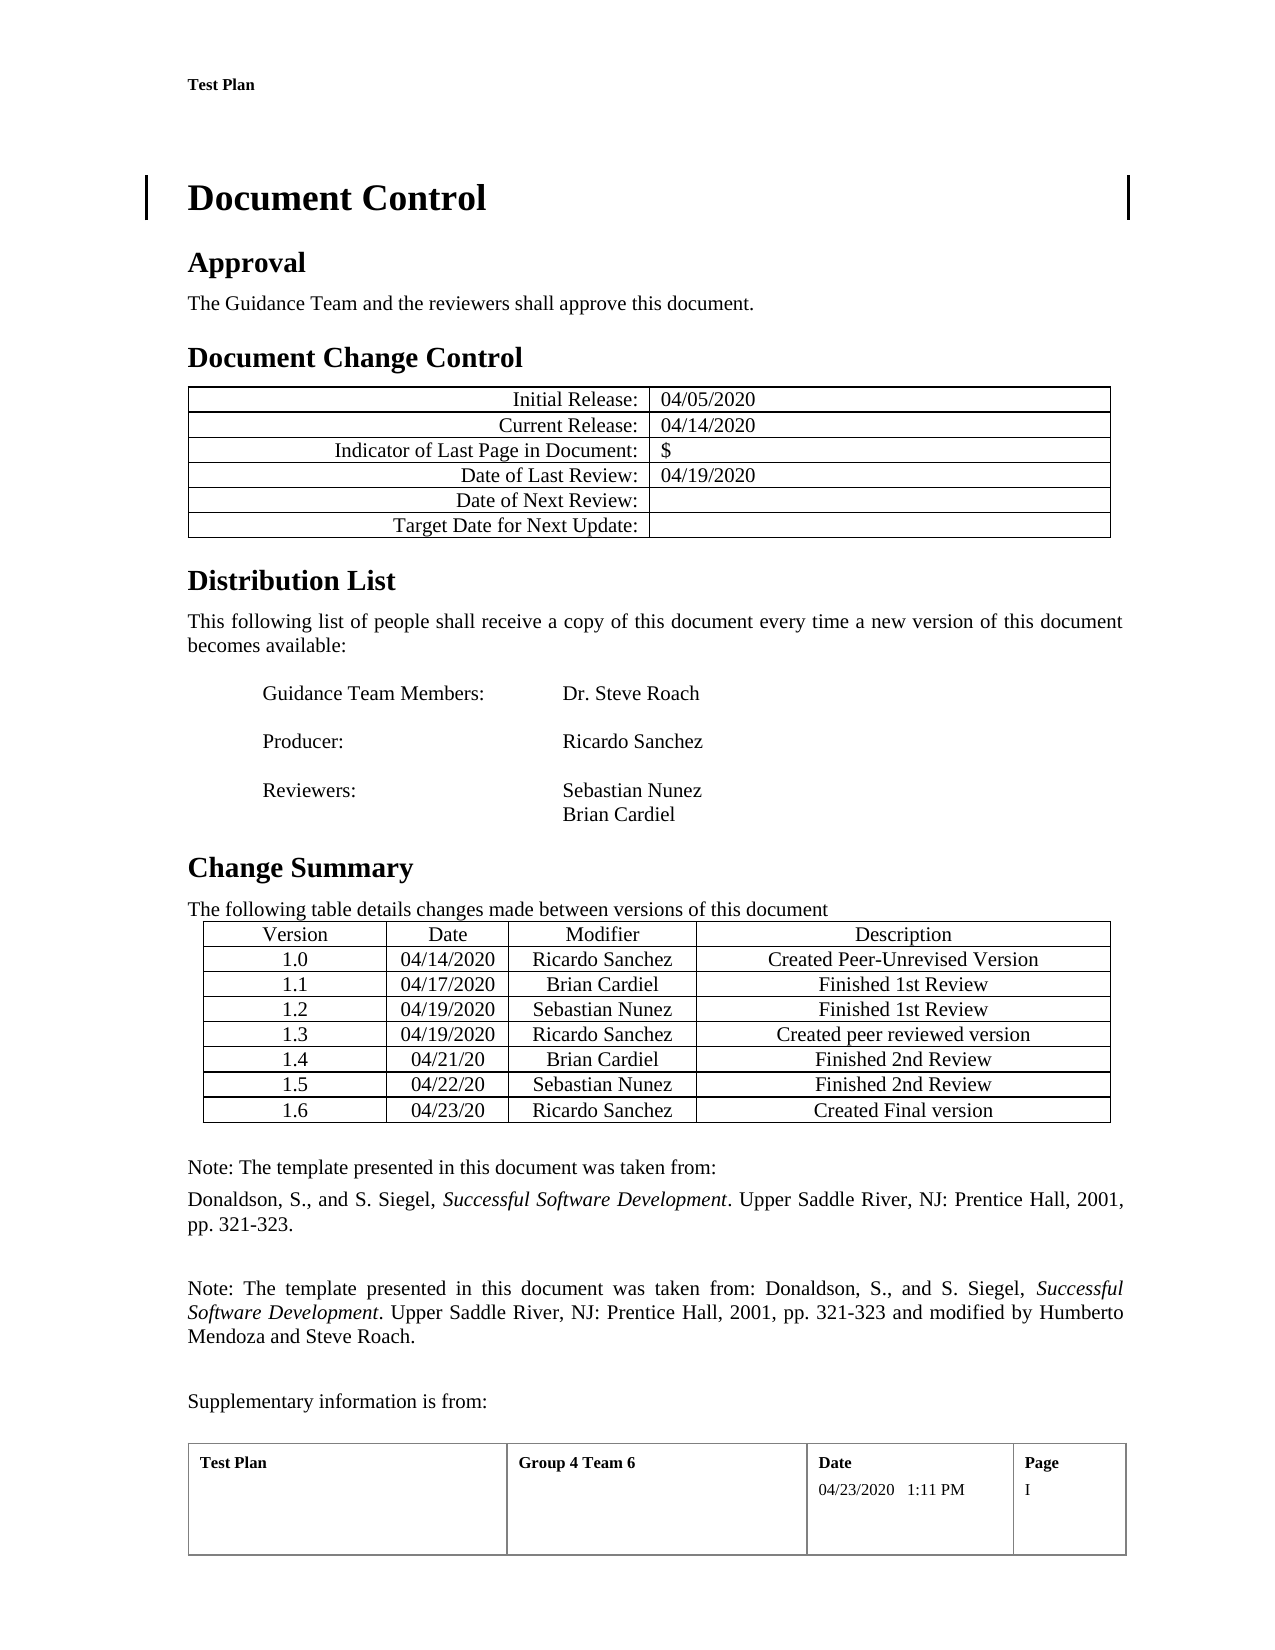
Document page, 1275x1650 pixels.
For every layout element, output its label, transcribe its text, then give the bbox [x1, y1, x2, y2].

table_cell 1.5 [204, 1073, 386, 1096]
text Note: The template presented in this document was taken from: [187, 1155, 1125, 1179]
table_cell [650, 513, 1110, 537]
text Document Change Control [150, 340, 1125, 374]
table_cell Created Peer-Unrevised Version [697, 947, 1110, 971]
table_cell Brian Cardiel [509, 1047, 696, 1071]
table_cell 04/14/2020 [650, 413, 1110, 437]
table_cell Finished 2nd Review [697, 1047, 1110, 1071]
text This following list of people shall receive a copy of this document every time a new version of this document becomes available: [187, 609, 1125, 657]
text Donaldson, S., and S. Siegel, Successful Software Development. Upper Saddle River, NJ: Prentice Hall, 2001, pp. 321-323. [187, 1187, 1125, 1236]
text Supplementary information is from: [187, 1389, 1125, 1413]
table_cell Target Date for Next Update: [189, 513, 649, 537]
table_cell 1.0 [204, 947, 386, 971]
table_cell 1.2 [204, 997, 386, 1021]
text The following table details changes made between versions of this document [187, 897, 1125, 921]
table_header Initial Release: [189, 388, 649, 411]
table_cell 04/19/2020 [650, 463, 1110, 487]
text Note: The template presented in this document was taken from: Donaldson, S., and S. Siegel, Successful Software Development. Upper Saddle River, NJ: Prentice Hall, 2001, pp. 321-323 and modified by Humberto Mendoza and Steve Roach. [187, 1276, 1125, 1348]
text Document Control [148, 175, 1127, 220]
table_cell Finished 2nd Review [697, 1073, 1110, 1096]
table_header Modifier [509, 922, 696, 946]
table_cell 1.3 [204, 1022, 386, 1046]
table_cell 04/23/20 [387, 1098, 508, 1122]
table_cell Sebastian Nunez [509, 1073, 696, 1096]
table_cell Ricardo Sanchez [509, 1098, 696, 1122]
table_header 04/05/2020 [650, 388, 1110, 411]
table_cell Finished 1st Review [697, 997, 1110, 1021]
table_cell 04/19/2020 [387, 997, 508, 1021]
table_header Description [697, 922, 1110, 946]
table_cell 1.4 [204, 1047, 386, 1071]
text Approval [150, 245, 1125, 279]
table_cell Created peer reviewed version [697, 1022, 1110, 1046]
text Distribution List [150, 563, 1125, 597]
table_cell Brian Cardiel [509, 972, 696, 996]
text Brian Cardiel [187, 802, 1125, 826]
table_cell $ [650, 438, 1110, 462]
text Reviewers: Sebastian Nunez [187, 777, 1125, 802]
table_cell Finished 1st Review [697, 972, 1110, 996]
table_cell 1.6 [204, 1098, 386, 1122]
table_cell Sebastian Nunez [509, 997, 696, 1021]
text Guidance Team Members: Dr. Steve Roach [187, 681, 1125, 705]
table_cell Created Final version [697, 1098, 1110, 1122]
table_cell Indicator of Last Page in Document: [189, 438, 649, 462]
table_header Date [387, 922, 508, 946]
table_cell Ricardo Sanchez [509, 1022, 696, 1046]
table_cell 04/14/2020 [387, 947, 508, 971]
table_cell 04/21/20 [387, 1047, 508, 1071]
table_cell Date of Last Review: [189, 463, 649, 487]
table_cell Current Release: [189, 413, 649, 437]
table_cell Date of Next Review: [189, 488, 649, 512]
table_cell 04/17/2020 [387, 972, 508, 996]
table_cell [650, 488, 1110, 512]
text Producer: Ricardo Sanchez [187, 729, 1125, 753]
table_cell Ricardo Sanchez [509, 947, 696, 971]
table_cell 1.1 [204, 972, 386, 996]
table_cell 04/22/20 [387, 1073, 508, 1096]
text Change Summary [150, 851, 1125, 884]
table_header Version [204, 922, 386, 946]
table_cell 04/19/2020 [387, 1022, 508, 1046]
text The Guidance Team and the reviewers shall approve this document. [187, 291, 1125, 315]
